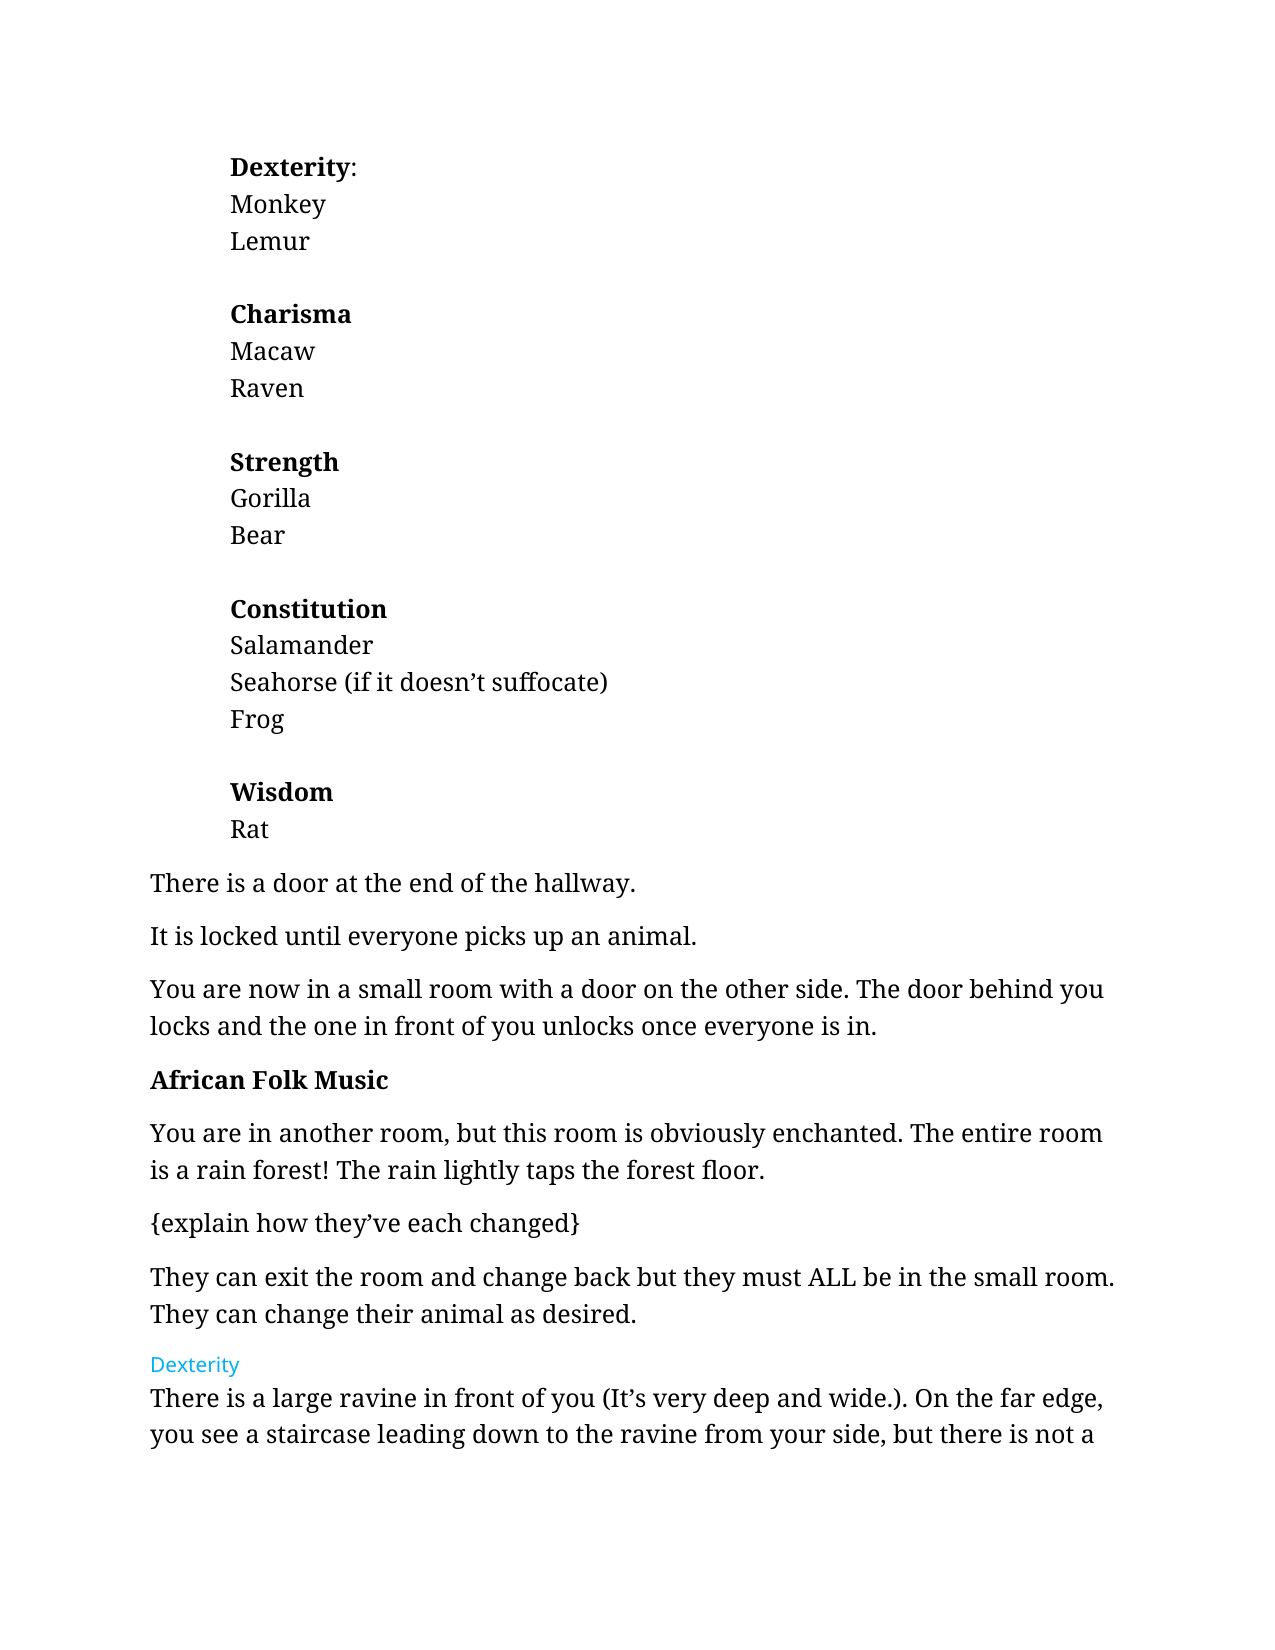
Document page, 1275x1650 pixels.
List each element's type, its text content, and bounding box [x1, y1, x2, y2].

list Gorilla [230, 481, 1125, 515]
list Dexterity: [230, 150, 1125, 184]
subtitle Dexterity [150, 1350, 1125, 1378]
list Bear [230, 518, 1125, 552]
text There is a door at the end of the hallway. [150, 865, 1125, 899]
list Monkey Lemur [230, 187, 1125, 258]
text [150, 1380, 1125, 1451]
text They can exit the room and change back but they must ALL be in the small room. They can change their animal as desired. [150, 1259, 1125, 1330]
list Rat [230, 812, 1125, 846]
list Charisma [230, 297, 1125, 331]
list Wisdom [230, 775, 1125, 809]
text {explain how they’ve each changed} [150, 1206, 1125, 1240]
text It is locked until everyone picks up an animal. [150, 919, 1125, 953]
list Strength [230, 444, 1125, 478]
list Raven [230, 371, 1125, 405]
list Macaw [230, 334, 1125, 368]
list Seahorse (if it doesn’t suffocate) [230, 665, 1125, 699]
text You are in another room, but this room is obviously enchanted. The entire room is a rain forest! The rain lightly taps the forest floor. [150, 1116, 1125, 1187]
text You are now in a small room with a door on the other side. The door behind you locks and the one in front of you unlocks once everyone is in. [150, 972, 1125, 1043]
list Salamander [230, 628, 1125, 662]
text African Folk Music [150, 1062, 1125, 1096]
list Constitution [230, 591, 1125, 625]
list Frog [230, 702, 1125, 736]
